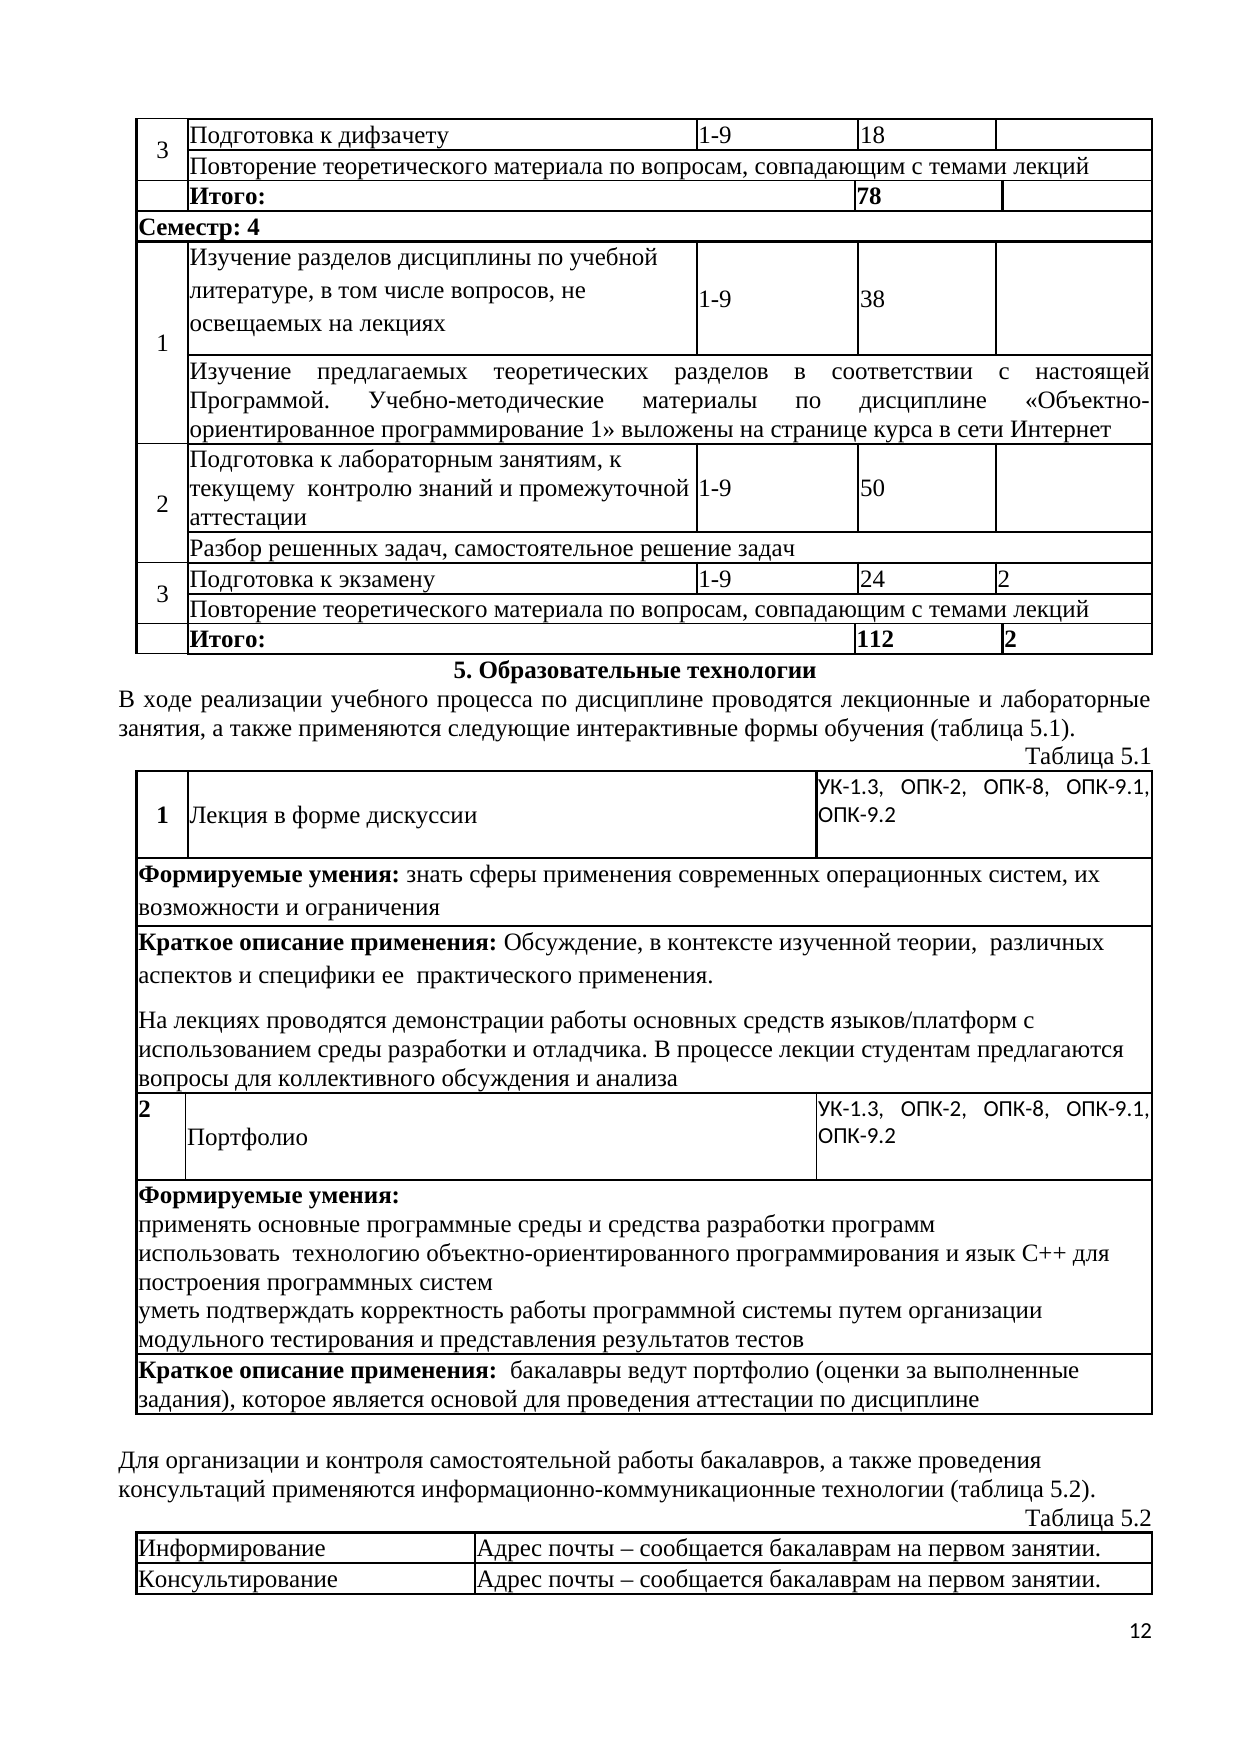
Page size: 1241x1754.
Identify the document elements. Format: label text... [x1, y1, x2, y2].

table_cell Портфолио [186, 1094, 816, 1178]
table_cell 2 [997, 564, 1151, 592]
table_cell 78 [856, 181, 1001, 209]
table_cell 1 [138, 243, 187, 442]
table_cell Изучение разделов дисциплины по учебной литературе, в том числе вопросов, не освещаемых на лекциях [189, 243, 696, 354]
table_cell 1-9 [698, 120, 857, 149]
table_cell Итого: [189, 181, 854, 209]
table_header УК-1.3, ОПК-2, ОПК-8, ОПК-9.1, ОПК-9.2 [818, 772, 1151, 857]
table_cell [1004, 181, 1151, 209]
text Таблица 5.1 [118, 741, 1152, 770]
table_cell УК-1.3, ОПК-2, ОПК-8, ОПК-9.1, ОПК-9.2 [817, 1094, 1151, 1178]
table_cell Подготовка к дифзачету [189, 120, 696, 149]
table_cell 1-9 [698, 564, 857, 592]
table_header Лекция в форме дискуссии [189, 772, 815, 857]
table_header Адрес почты – сообщается бакалаврам на первом занятии. [476, 1534, 1151, 1562]
text Для организации и контроля самостоятельной работы бакалавров, а также проведения консультаций применяются информационно-коммуникационные технологии (таблица 5.2). [118, 1445, 1152, 1503]
table_cell Повторение теоретического материала по вопросам, совпадающим с темами лекций [189, 595, 1151, 623]
table_cell Формируемые умения: применять основные программные среды и средства разработки программ использовать технологию объектно-ориентированного программирования и язык C++ для построения программных систем уметь подтверждать корректность работы программной системы путем организации модульного тестирования и представления результатов тестов [138, 1181, 1151, 1353]
text В ходе реализации учебного процесса по дисциплине проводятся лекционные и лабораторные занятия, а также применяются следующие интерактивные формы обучения (таблица 5.1). [118, 684, 1152, 741]
table_cell Краткое описание применения: бакалавры ведут портфолио (оценки за выполненные задания), которое является основой для проведения аттестации по дисциплине [138, 1355, 1151, 1413]
table_cell Подготовка к лабораторным занятиям, к текущему контролю знаний и промежуточной аттестации [189, 445, 696, 531]
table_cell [476, 1564, 1151, 1593]
table_cell 3 [138, 119, 187, 180]
table_cell [997, 120, 1151, 149]
table_cell 112 [856, 624, 1001, 653]
table_cell Повторение теоретического материала по вопросам, совпадающим с темами лекций [189, 151, 1151, 180]
table_cell 38 [859, 243, 995, 354]
table_cell 2 [138, 444, 187, 562]
table_cell [138, 181, 187, 209]
table_cell [997, 243, 1151, 354]
table_cell 3 [138, 563, 187, 623]
table_cell [997, 445, 1151, 531]
table_cell Формируемые умения: знать сферы применения современных операционных систем, их возможности и ограничения [138, 859, 1151, 925]
table_cell 1-9 [698, 243, 857, 354]
table_cell Итого: [189, 624, 854, 653]
table_cell [138, 624, 187, 653]
table_cell Подготовка к экзамену [189, 564, 696, 592]
table_header Информирование [138, 1534, 474, 1562]
text Таблица 5.2 [118, 1503, 1152, 1531]
table_cell Семестр: 4 [138, 212, 1151, 240]
table_cell Разбор решенных задач, самостоятельное решение задач [189, 533, 1151, 562]
text 5. Образовательные технологии [118, 655, 1152, 684]
table_cell 1-9 [698, 445, 857, 531]
table_cell 2 [1004, 624, 1151, 653]
table_cell 2 [138, 1094, 185, 1178]
table_cell Консультирование [138, 1564, 474, 1593]
table_header 1 [138, 772, 187, 857]
table_cell 24 [859, 564, 995, 592]
table_cell 50 [859, 445, 995, 531]
table_cell Краткое описание применения: Обсуждение, в контексте изученной теории, различных аспектов и специфики ее практического применения. На лекциях проводятся демонстрации работы основных средств языков/платформ с использованием среды разработки и отладчика. В процессе лекции студентам предлагаются вопросы для коллективного обсуждения и анализа [138, 927, 1151, 1092]
table_cell 18 [859, 120, 995, 149]
